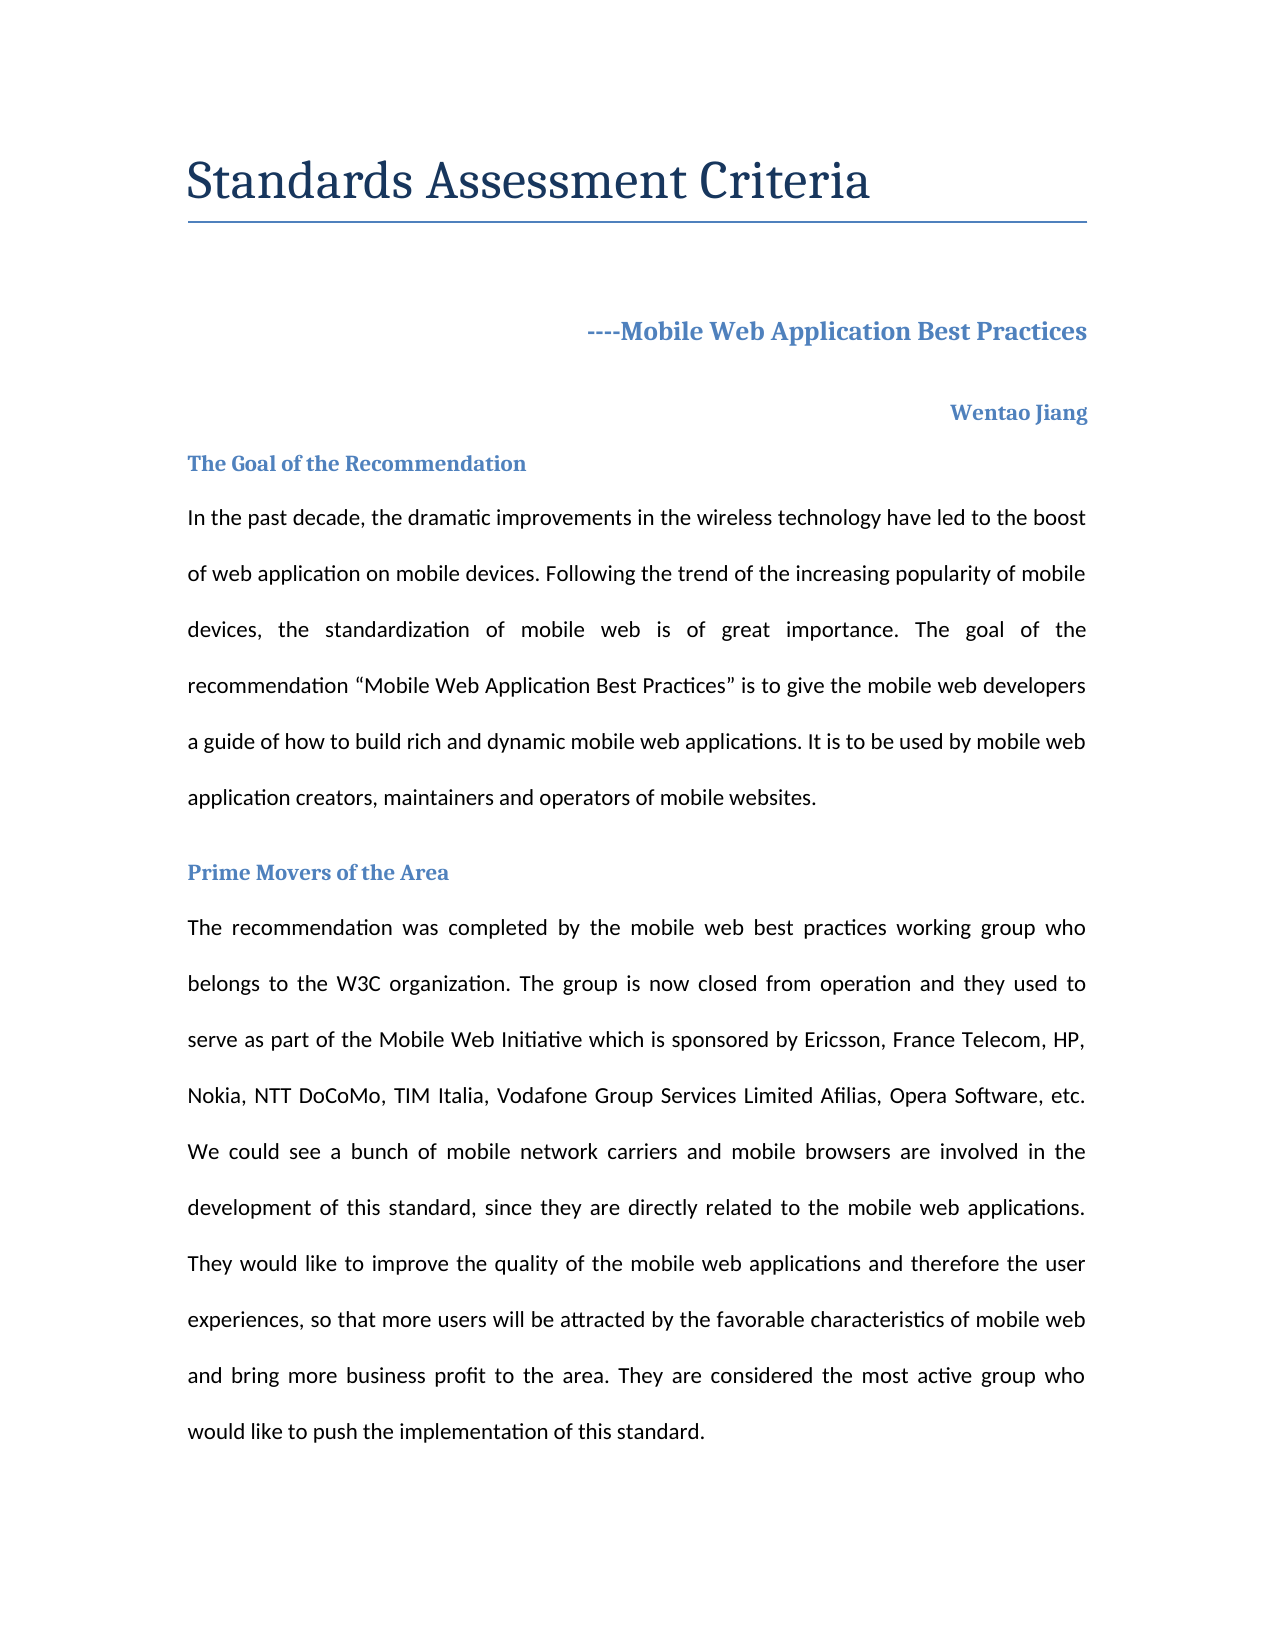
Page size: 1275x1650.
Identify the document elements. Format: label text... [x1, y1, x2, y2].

subtitle The Goal of the Recommendation [187, 450, 1087, 477]
text The recommendation was completed by the mobile web best practices working group who belongs to the W3C organization. The group is now closed from operation and they used to serve as part of the Mobile Web Initiative which is sponsored by Ericsson, France Telecom, HP, Nokia, NTT DoCoMo, TIM Italia, Vodafone Group Services Limited Afilias, Opera Software, etc. We could see a bunch of mobile network carriers and mobile browsers are involved in the development of this standard, since they are directly related to the mobile web applications. They would like to improve the quality of the mobile web applications and therefore the user experiences, so that more users will be attracted by the favorable characteristics of mobile web and bring more business profit to the area. They are considered the most active group who would like to push the implementation of this standard. [187, 913, 1087, 1445]
subtitle ----Mobile Web Application Best Practices [187, 316, 1087, 347]
subtitle Prime Movers of the Area [187, 860, 1087, 887]
text In the past decade, the dramatic improvements in the wireless technology have led to the boost of web application on mobile devices. Following the trend of the increasing popularity of mobile devices, the standardization of mobile web is of great importance. The goal of the recommendation “Mobile Web Application Best Practices” is to give the mobile web developers a guide of how to build rich and dynamic mobile web applications. It is to be used by mobile web application creators, maintainers and operators of mobile websites. [187, 503, 1087, 811]
subtitle Wentao Jiang [187, 399, 1087, 426]
title Standards Assessment Criteria [187, 150, 1087, 223]
